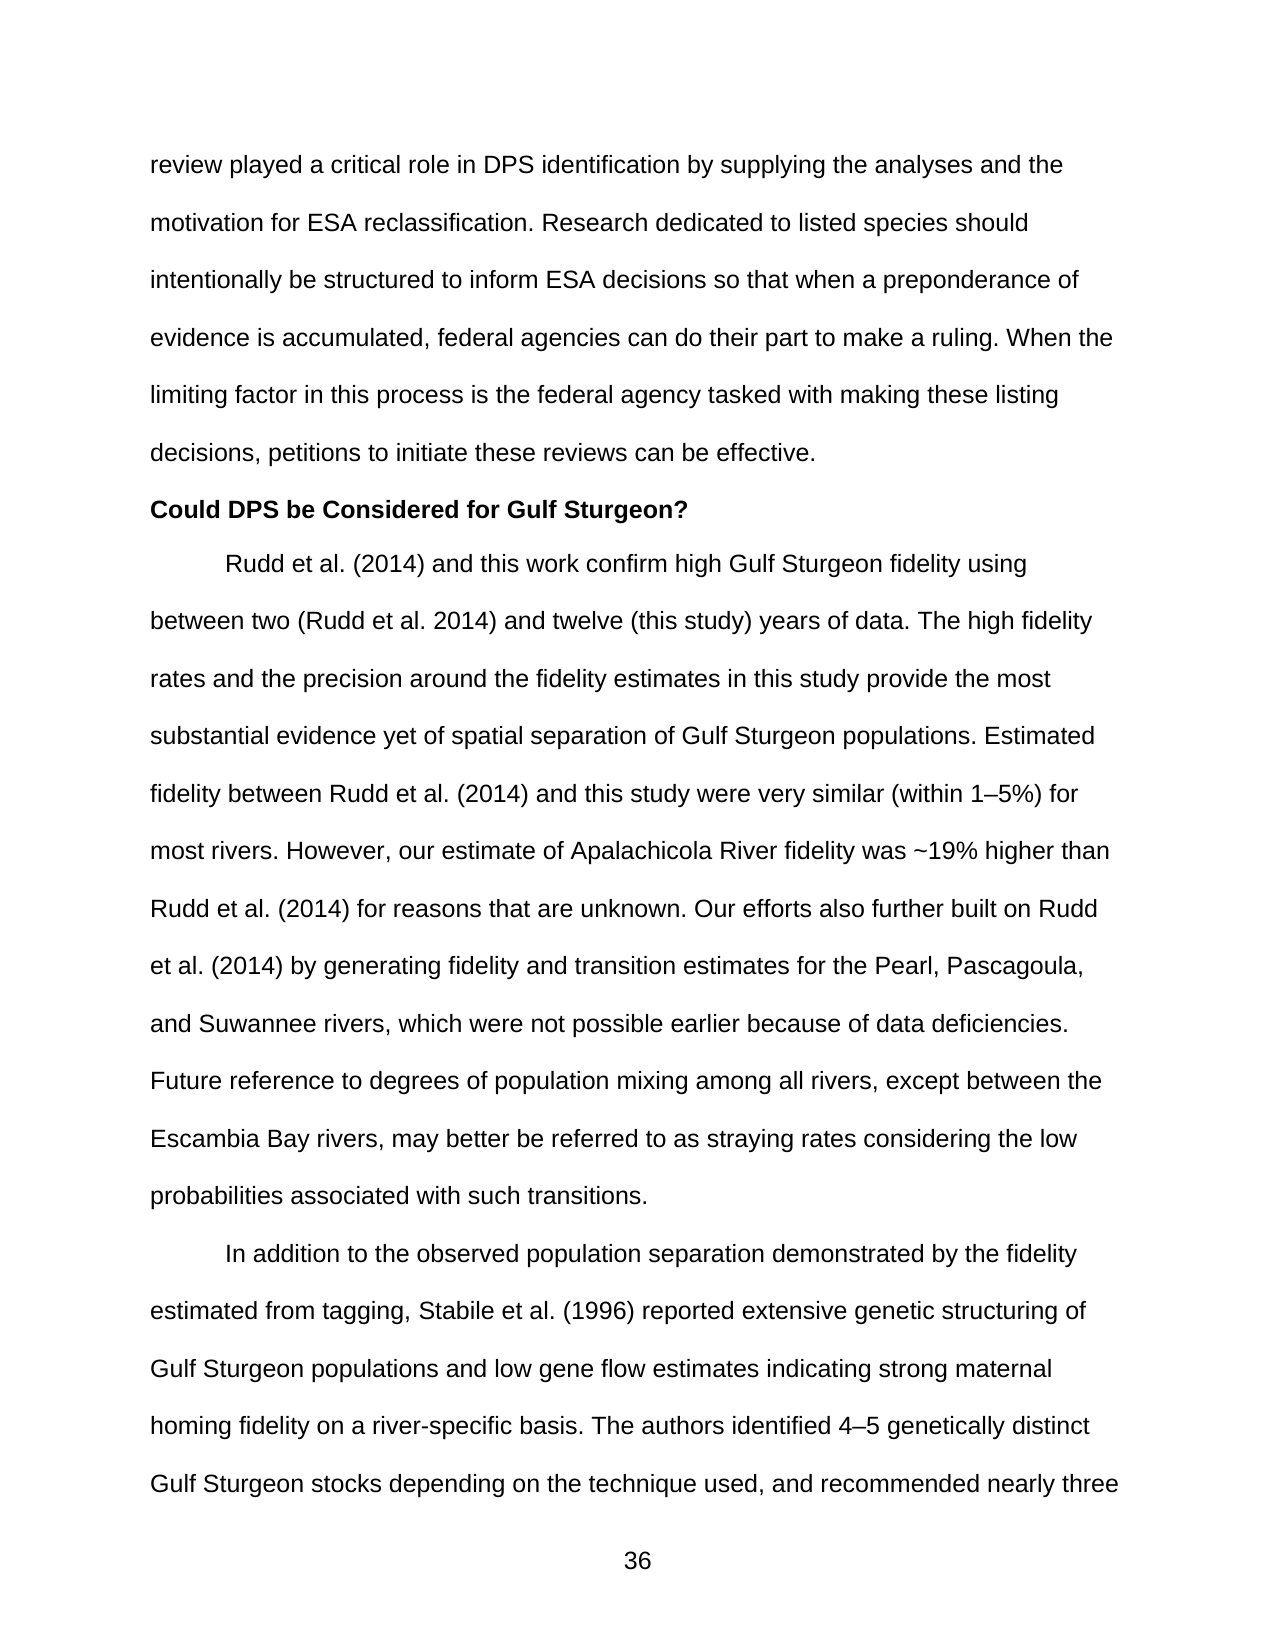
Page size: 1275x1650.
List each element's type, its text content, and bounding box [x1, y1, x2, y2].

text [150, 150, 1125, 466]
subtitle Could DPS be Considered for Gulf Sturgeon? [150, 495, 1125, 524]
text Rudd et al. (2014) and this work confirm high Gulf Sturgeon fidelity using between two (Rudd et al. 2014) and twelve (this study) years of data. The high fidelity rates and the precision around the fidelity estimates in this study provide the most substantial evidence yet of spatial separation of Gulf Sturgeon populations. Estimated fidelity between Rudd et al. (2014) and this study were very similar (within 1–5%) for most rivers. However, our estimate of Apalachicola River fidelity was ~19% higher than Rudd et al. (2014) for reasons that are unknown. Our efforts also further built on Rudd et al. (2014) by generating fidelity and transition estimates for the Pearl, Pascagoula, and Suwannee rivers, which were not possible earlier because of data deficiencies. Future reference to degrees of population mixing among all rivers, except between the Escambia Bay rivers, may better be referred to as straying rates considering the low probabilities associated with such transitions. [150, 549, 1125, 1210]
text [150, 1239, 1125, 1497]
